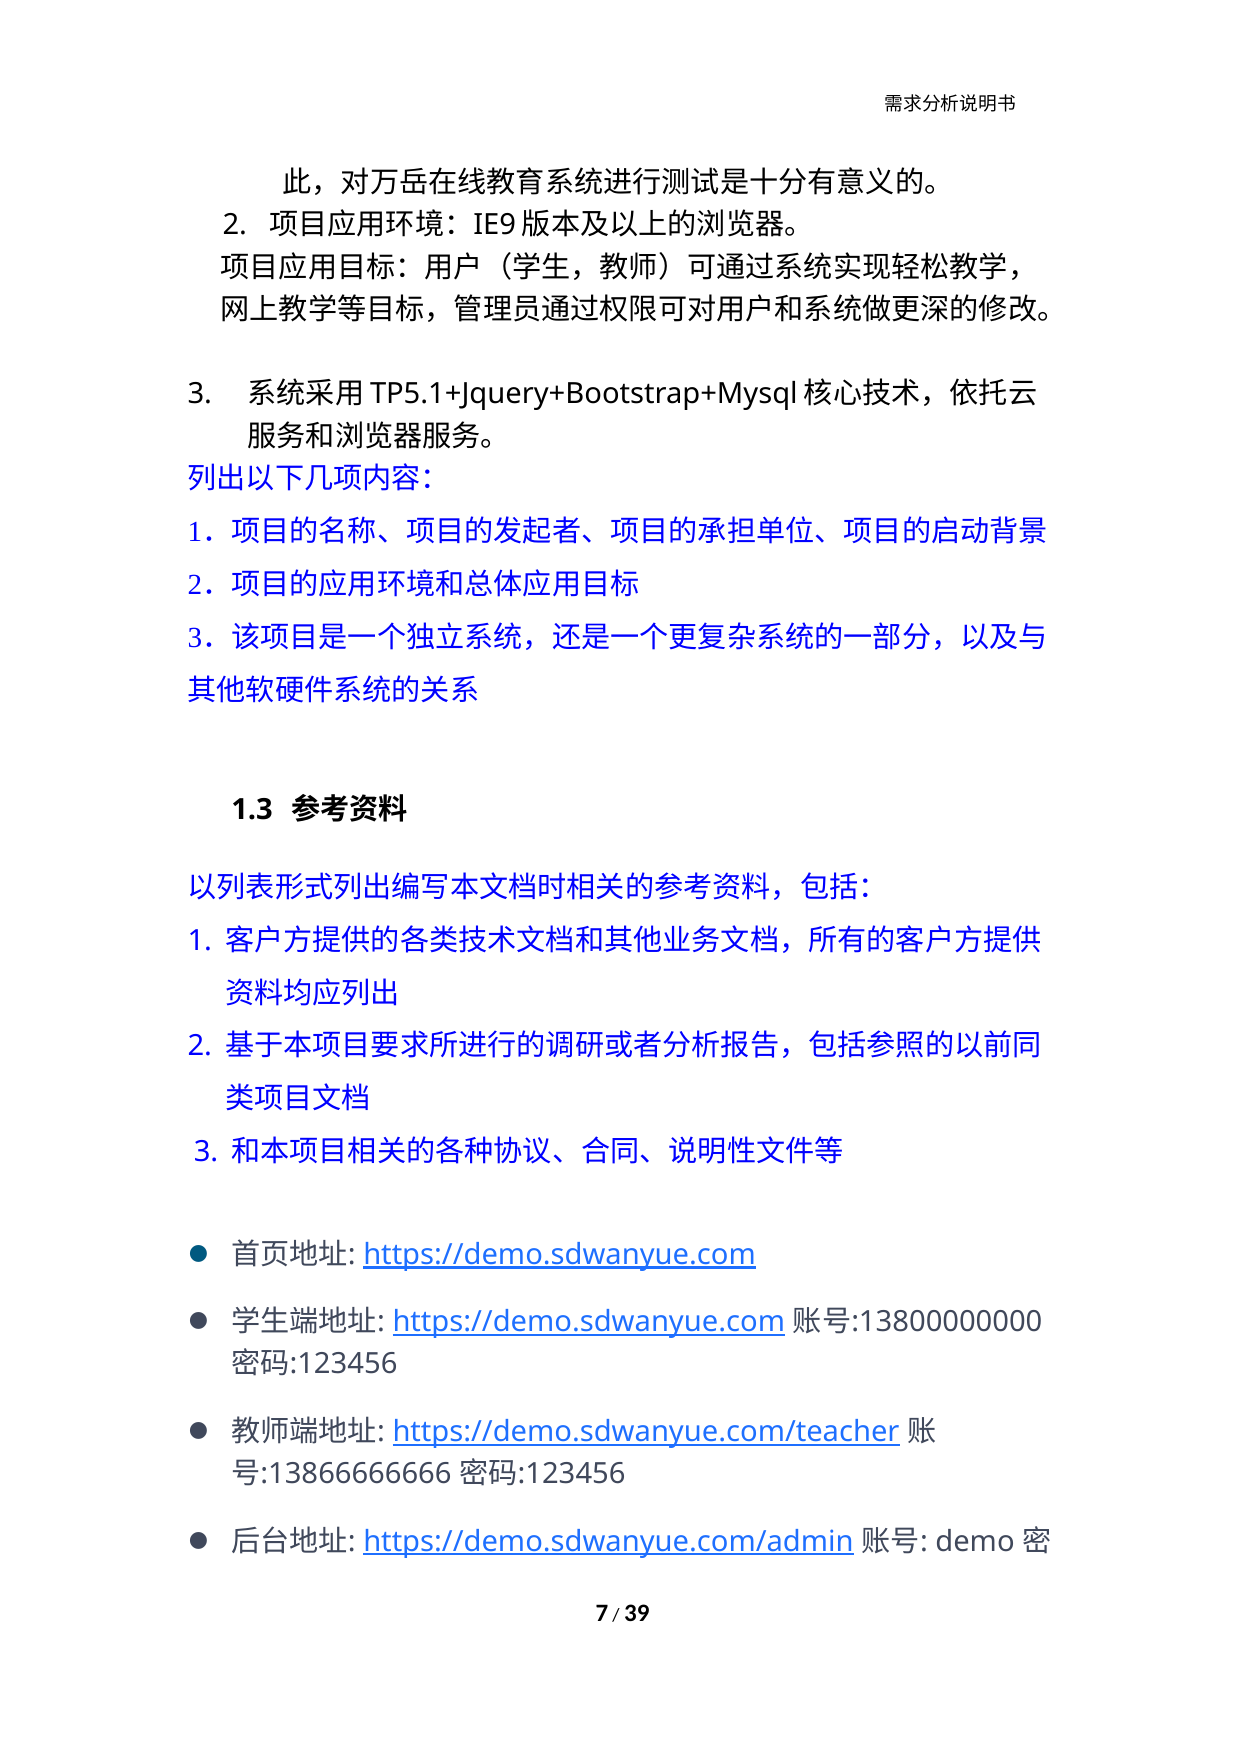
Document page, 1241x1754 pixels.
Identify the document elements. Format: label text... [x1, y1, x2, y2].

subtitle 参考资料 [231, 786, 1053, 828]
text 以列表形式列出编写本文档时相关的参考资料，包括： [187, 863, 1053, 906]
text 3．该项目是一个独立系统，还是一个更复杂系统的一部分，以及与其他软硬件系统的关系 [187, 613, 1053, 708]
list 客户方提供的各类技术文档和其他业务文档，所有的客户方提供资料均应列出 [187, 916, 1053, 1011]
list 项目应用环境：IE9版本及以上的浏览器。 [222, 201, 1053, 243]
list 和本项目相关的各种协议、合同、说明性文件等 [193, 1128, 1053, 1170]
list 系统采用TP5.1+Jquery+Bootstrap+Mysql核心技术，依托云服务和浏览器服务。 [187, 370, 1053, 455]
text 列出以下几项内容： [187, 455, 1053, 497]
list 首页地址: https://demo.sdwanyue.com [187, 1230, 348, 1273]
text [222, 158, 1053, 201]
list 后台地址: https://demo.sdwanyue.com/admin 账号: demo 密码: 123456 [348, 1517, 861, 1553]
list 基于本项目要求所进行的调研或者分析报告，包括参照的以前同类项目文档 [187, 1022, 1053, 1117]
text 1．项目的名称、项目的发起者、项目的承担单位、项目的启动背景 [187, 508, 1053, 550]
text 2．项目的应用环境和总体应用目标 [187, 560, 1053, 603]
list 首页地址: https://demo.sdwanyue.com [348, 1230, 1053, 1273]
list 教师端地址: https://demo.sdwanyue.com/teacher 账号:13866666666 密码:123456 [187, 1407, 1053, 1492]
text 项目应用目标：用户（学生，教师）可通过系统实现轻松教学，网上教学等目标，管理员通过权限可对用户和系统做更深的修改。 [220, 243, 1053, 370]
list 学生端地址: https://demo.sdwanyue.com 账号:13800000000 密码:123456 [289, 1298, 1053, 1382]
